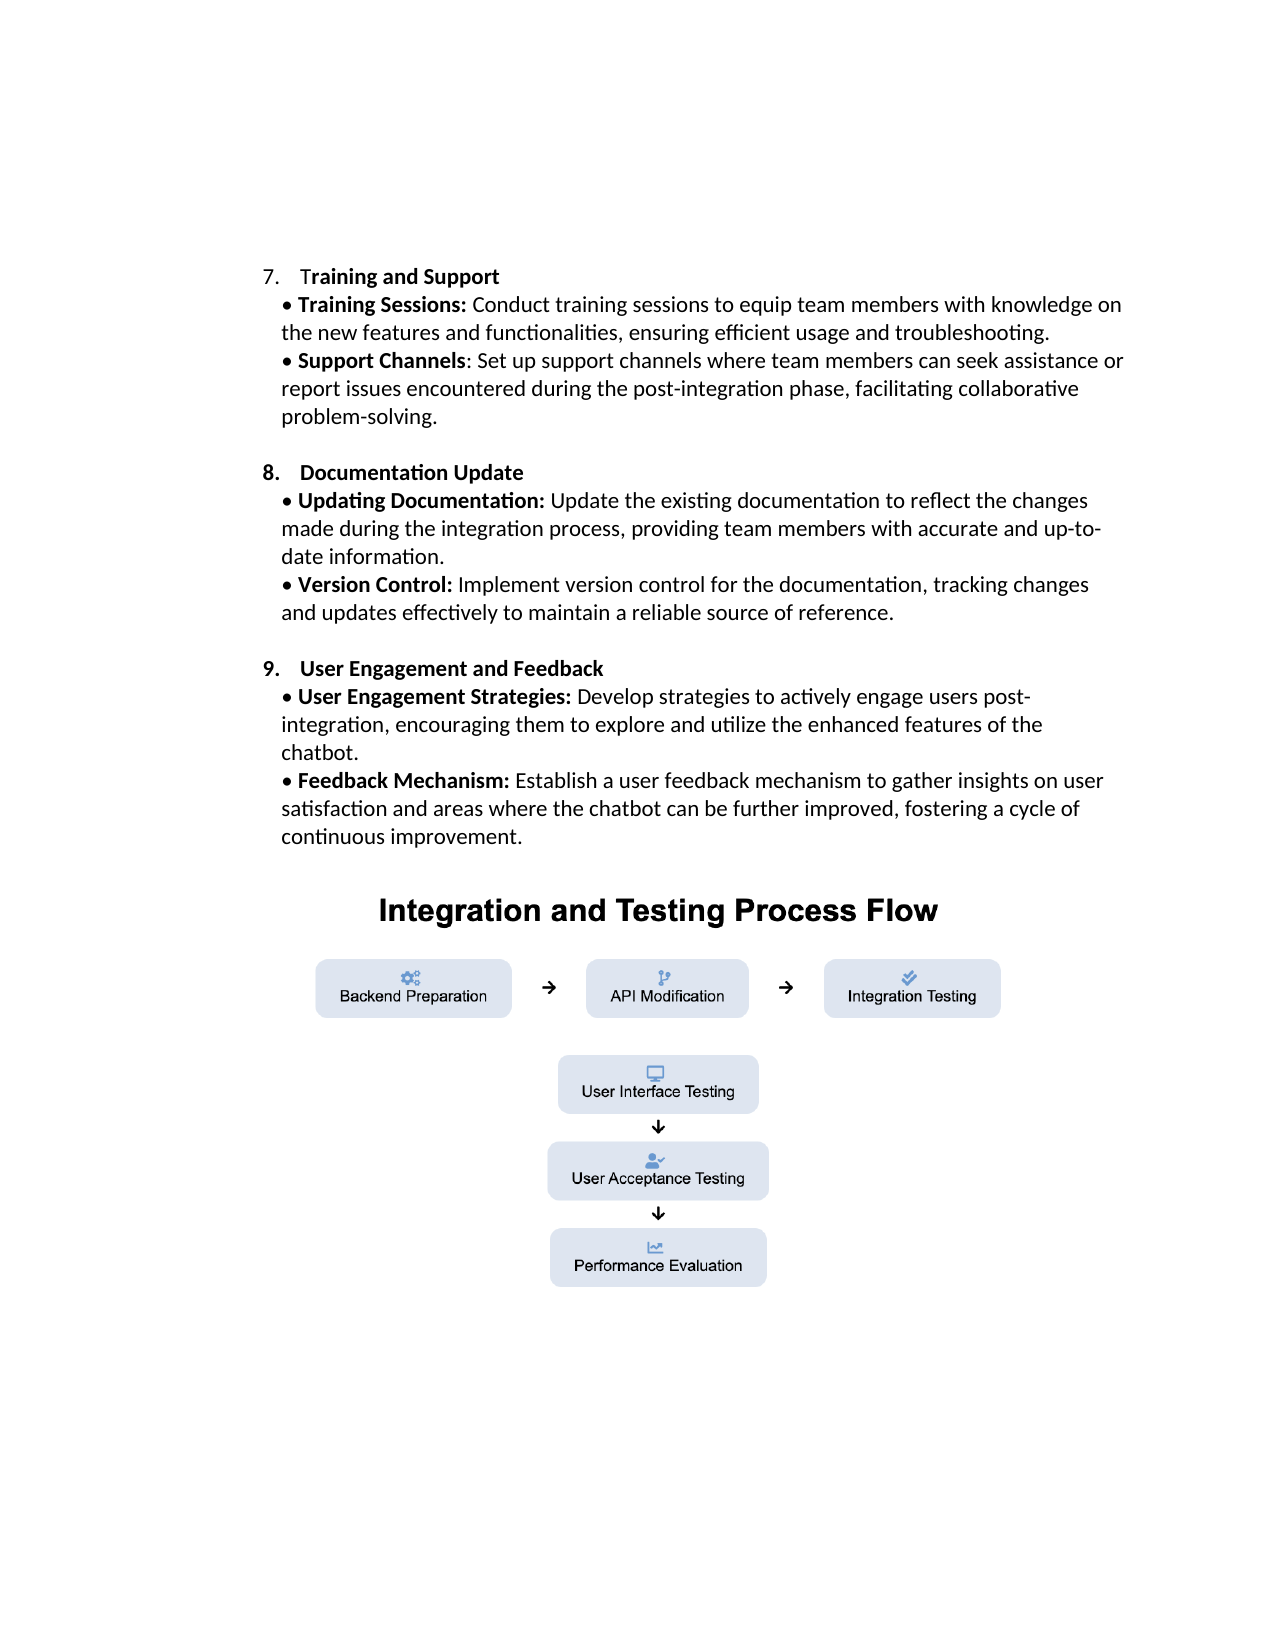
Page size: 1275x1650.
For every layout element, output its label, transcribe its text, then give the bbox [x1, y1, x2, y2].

picture [281, 878, 1032, 1321]
text • Version Control: Implement version control for the documentation, tracking changes and updates effectively to maintain a reliable source of reference. [281, 570, 1125, 626]
text • Training Sessions: Conduct training sessions to equip team members with knowledge on the new features and functionalities, ensuring efficient usage and troubleshooting. [281, 290, 1125, 346]
text • Support Channels: Set up support channels where team members can seek assistance or report issues encountered during the post-integration phase, facilitating collaborative problem-solving. [281, 346, 1125, 430]
text • User Engagement Strategies: Develop strategies to actively engage users post-integration, encouraging them to explore and utilize the enhanced features of the chatbot. [281, 682, 1125, 766]
text • Feedback Mechanism: Establish a user feedback mechanism to gather insights on user satisfaction and areas where the chatbot can be further improved, fostering a cycle of continuous improvement. [281, 766, 1125, 851]
list Documentation Update [262, 458, 1125, 486]
list Training and Support [262, 262, 1125, 290]
text • Updating Documentation: Update the existing documentation to reflect the changes made during the integration process, providing team members with accurate and up-to-date information. [281, 486, 1125, 570]
list User Engagement and Feedback [262, 654, 1125, 682]
